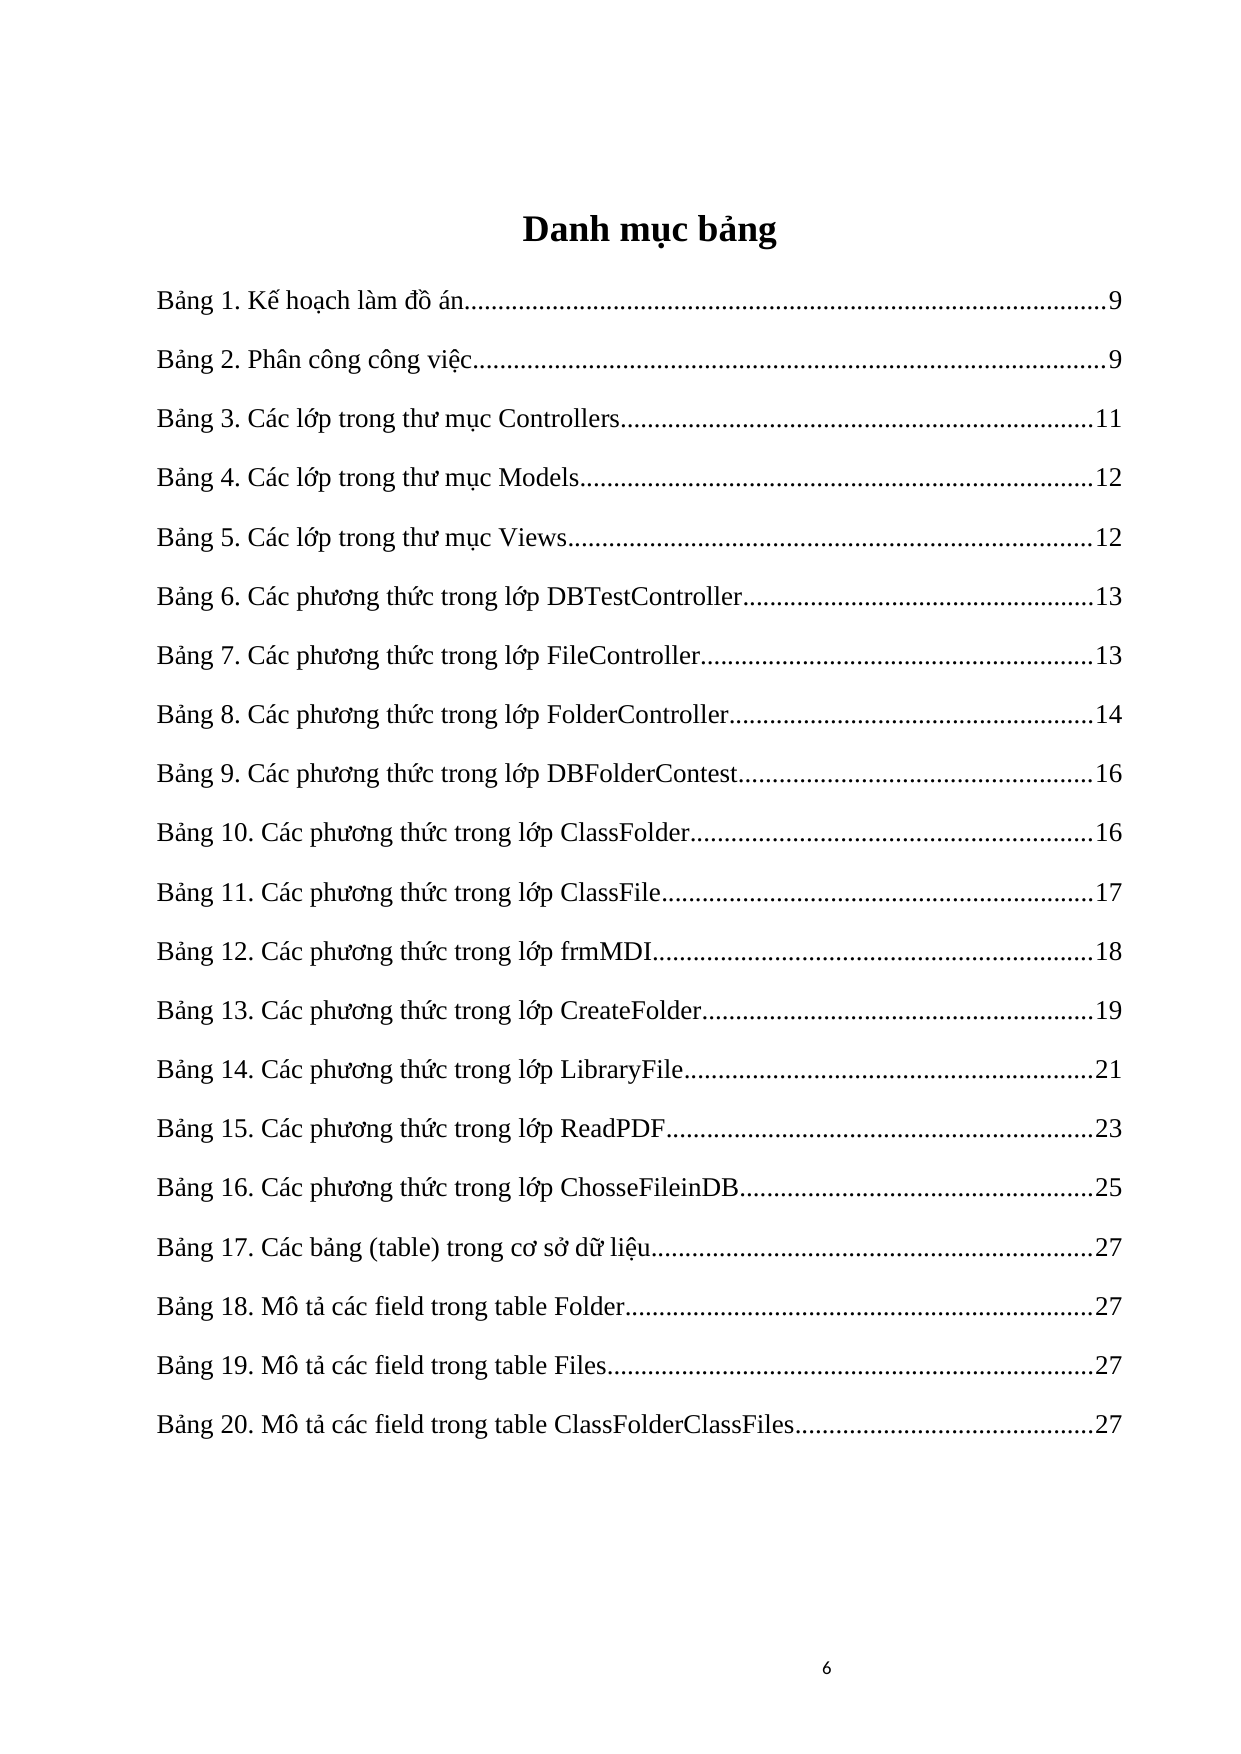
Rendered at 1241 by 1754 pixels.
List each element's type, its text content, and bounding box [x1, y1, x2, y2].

text Bảng 15. Các phương thức trong lớp ReadPDF 23 [156, 1112, 1122, 1143]
text Bảng 4. Các lớp trong thư mục Models 12 [156, 461, 1122, 493]
text Bảng 7. Các phương thức trong lớp FileController 13 [156, 639, 1122, 670]
text Bảng 14. Các phương thức trong lớp LibraryFile 21 [156, 1053, 1122, 1084]
text Bảng 12. Các phương thức trong lớp frmMDI 18 [156, 935, 1122, 966]
text Bảng 18. Mô tả các field trong table Folder 27 [156, 1290, 1122, 1321]
text Bảng 9. Các phương thức trong lớp DBFolderContest 16 [156, 757, 1122, 788]
text Bảng 2. Phân công công việc 9 [156, 343, 1122, 374]
text Bảng 11. Các phương thức trong lớp ClassFile 17 [156, 876, 1122, 907]
text Bảng 10. Các phương thức trong lớp ClassFolder 16 [156, 816, 1122, 848]
text Bảng 17. Các bảng (table) trong cơ sở dữ liệu 27 [156, 1231, 1122, 1262]
text Bảng 3. Các lớp trong thư mục Controllers 11 [156, 402, 1122, 433]
text Bảng 8. Các phương thức trong lớp FolderController 14 [156, 698, 1122, 729]
text Bảng 13. Các phương thức trong lớp CreateFolder 19 [156, 994, 1122, 1025]
text Bảng 5. Các lớp trong thư mục Views 12 [156, 521, 1122, 552]
text Bảng 16. Các phương thức trong lớp ChosseFileinDB 25 [156, 1171, 1122, 1203]
text Bảng 6. Các phương thức trong lớp DBTestController 13 [156, 580, 1122, 611]
text Bảng 1. Kế hoạch làm đồ án 9 [156, 284, 1122, 315]
text Bảng 19. Mô tả các field trong table Files 27 [156, 1349, 1122, 1380]
subtitle Danh mục bảng [177, 207, 1122, 250]
text Bảng 20. Mô tả các field trong table ClassFolderClassFiles 27 [156, 1408, 1122, 1439]
